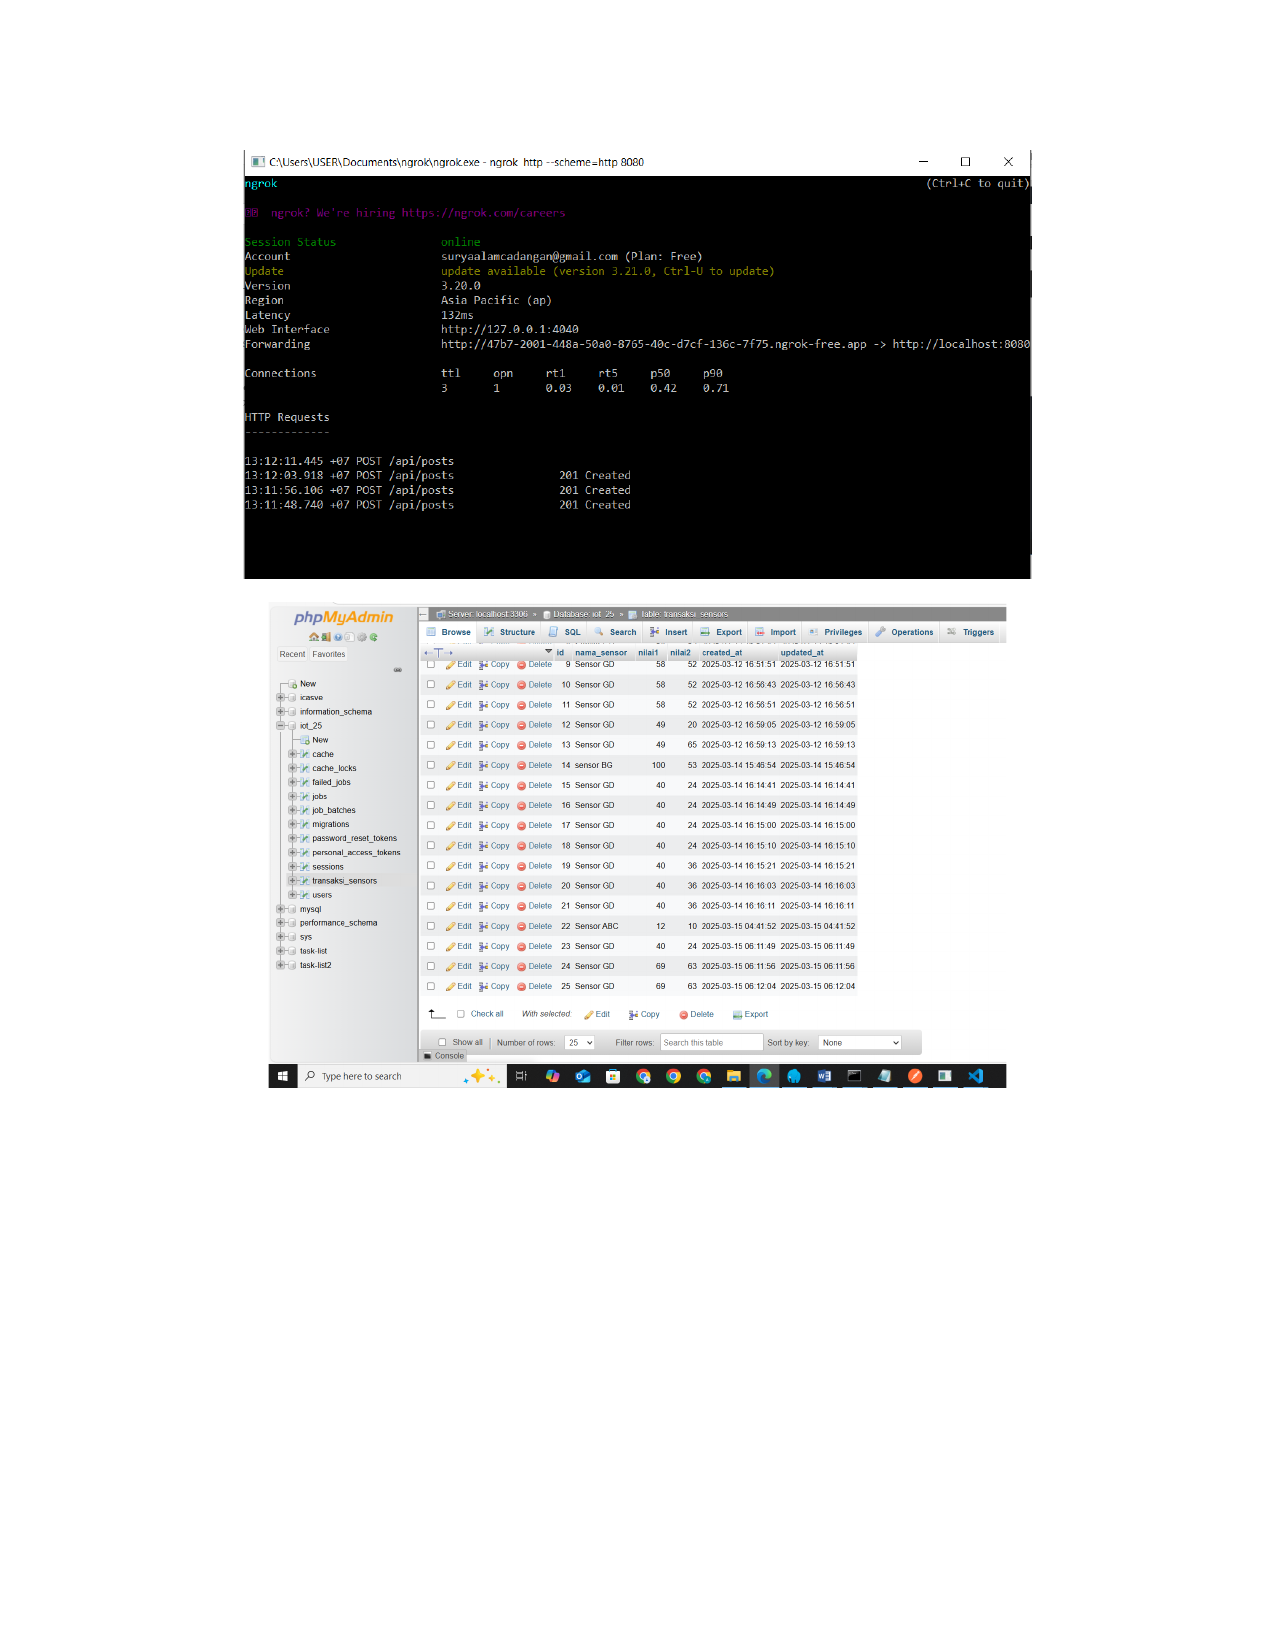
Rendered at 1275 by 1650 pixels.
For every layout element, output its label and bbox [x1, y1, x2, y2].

picture [268, 602, 1007, 1088]
picture [243, 150, 1032, 579]
